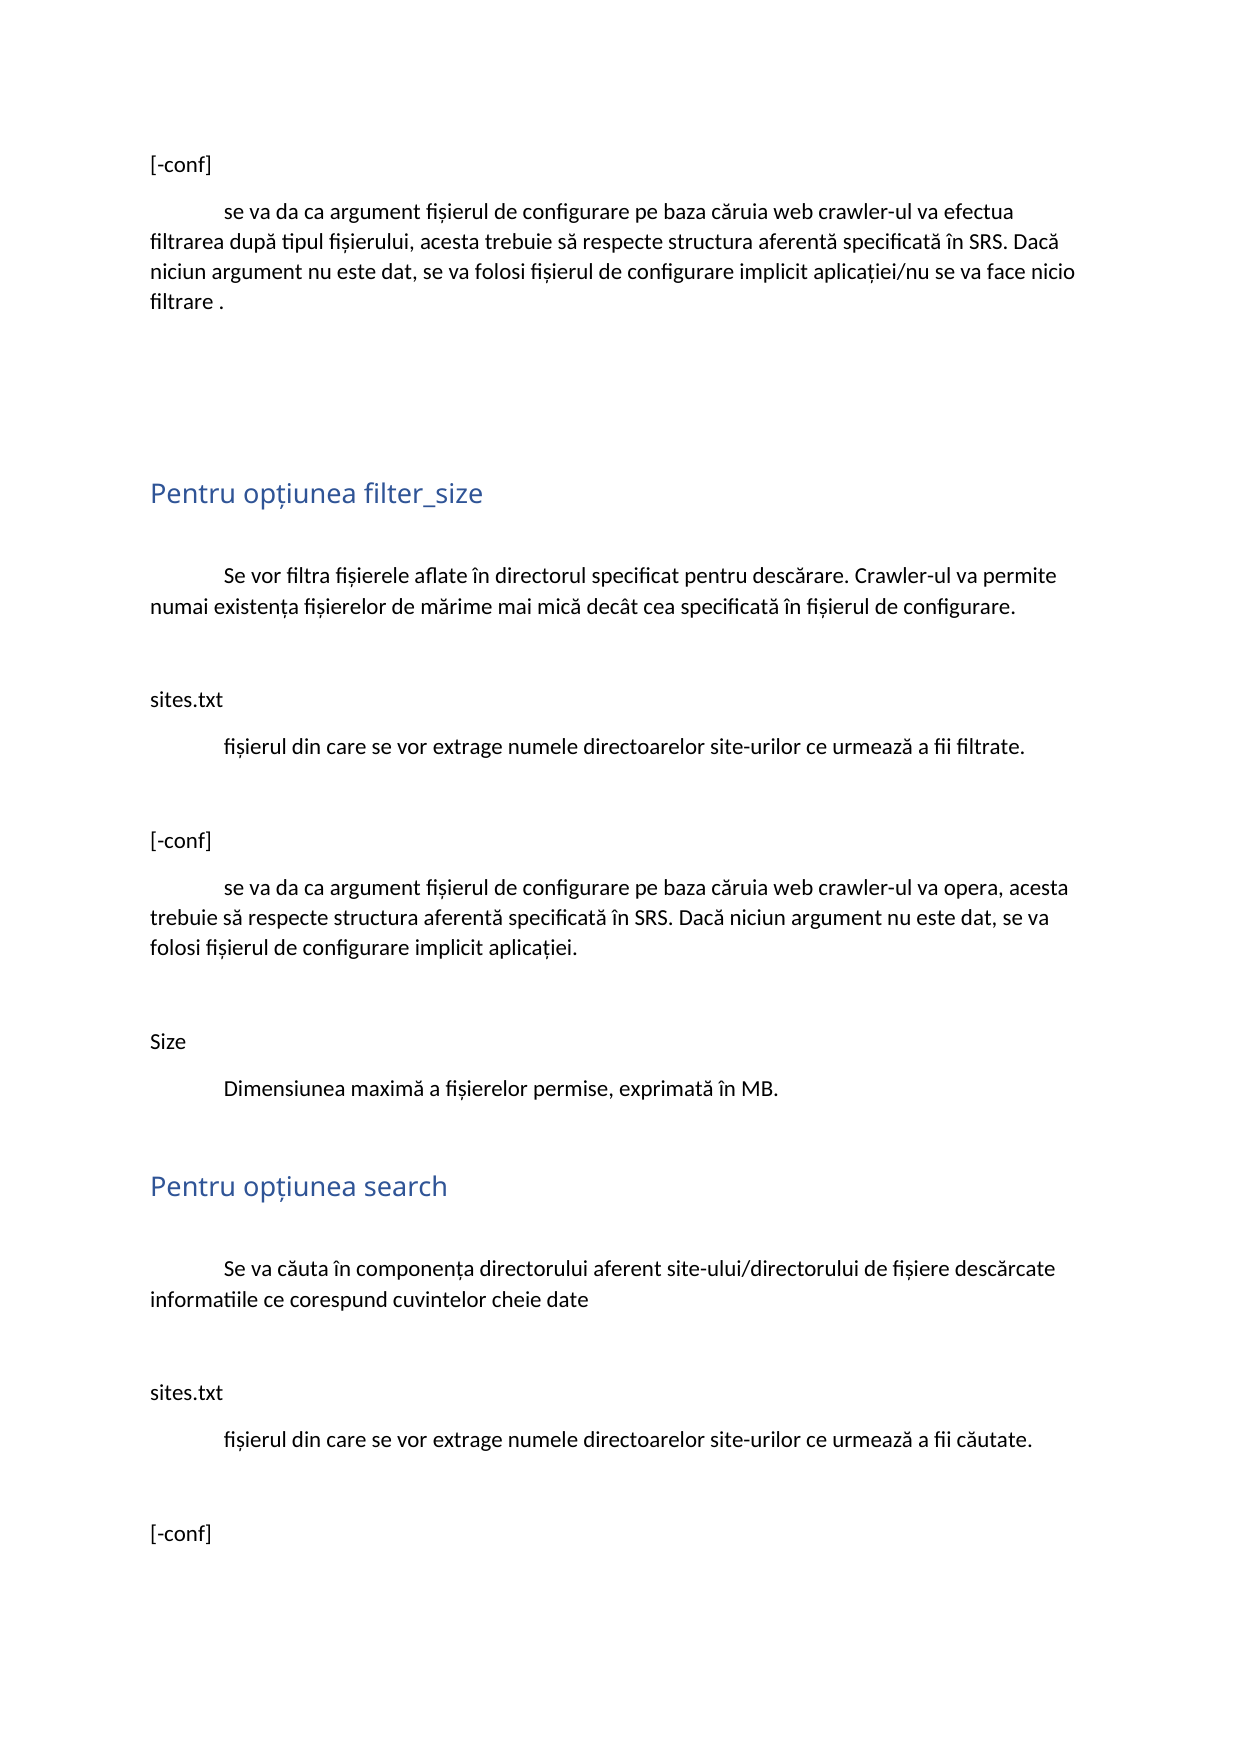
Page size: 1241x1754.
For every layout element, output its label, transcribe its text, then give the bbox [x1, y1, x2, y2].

text se va da ca argument fișierul de configurare pe baza căruia web crawler-ul va opera, acesta trebuie să respecte structura aferentă specificată în SRS. Dacă niciun argument nu este dat, se va folosi fișierul de configurare implicit aplicației. [150, 873, 1090, 962]
text Se va căuta în componența directorului aferent site-ului/directorului de fișiere descărcate informatiile ce corespund cuvintelor cheie date [150, 1254, 1090, 1313]
text fișierul din care se vor extrage numele directoarelor site-urilor ce urmează a fii căutate. [150, 1425, 1090, 1453]
text se va da ca argument fișierul de configurare pe baza căruia web crawler-ul va efectua filtrarea după tipul fișierului, acesta trebuie să respecte structura aferentă specificată în SRS. Dacă niciun argument nu este dat, se va folosi fișierul de configurare implicit aplicației/nu se va face nicio filtrare . [150, 197, 1090, 316]
text Dimensiunea maximă a fișierelor permise, exprimată în MB. [150, 1074, 1090, 1102]
text [-conf] [150, 826, 1090, 854]
subtitle Pentru opțiunea search [150, 1168, 1090, 1205]
text sites.txt [150, 686, 1090, 714]
text [-conf] [150, 1519, 1090, 1547]
text Size [150, 1027, 1090, 1055]
text sites.txt [150, 1378, 1090, 1407]
text [-conf] [150, 150, 1090, 178]
text Se vor filtra fișierele aflate în directorul specificat pentru descărare. Crawler-ul va permite numai existența fișierelor de mărime mai mică decât cea specificată în fișierul de configurare. [150, 562, 1090, 620]
subtitle Pentru opțiunea filter_size [150, 475, 1090, 512]
text fișierul din care se vor extrage numele directoarelor site-urilor ce urmează a fii filtrate. [150, 732, 1090, 761]
